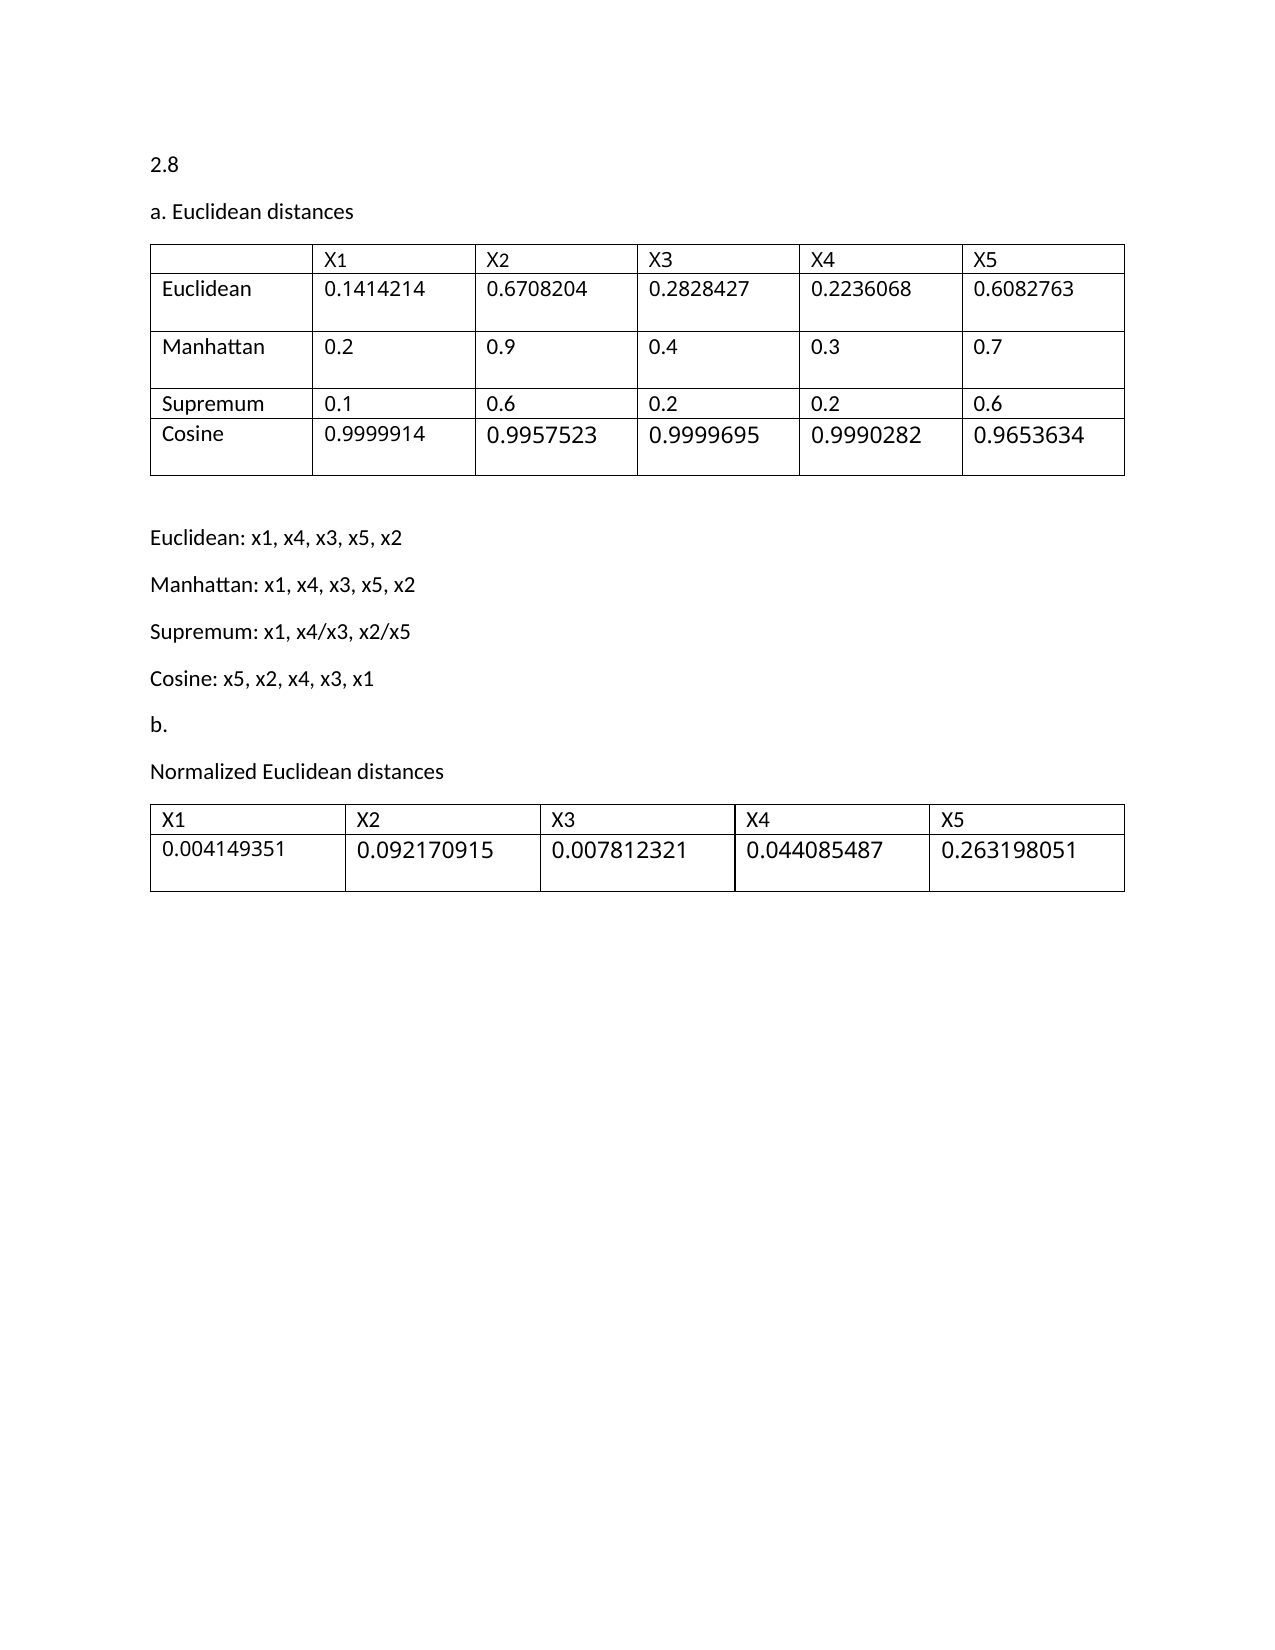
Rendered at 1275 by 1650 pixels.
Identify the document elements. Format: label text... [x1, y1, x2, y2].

table_cell 0.4 [638, 332, 799, 388]
text Cosine: x5, x2, x4, x3, x1 [150, 664, 1125, 692]
table_cell 0.6708204 [476, 274, 637, 331]
table_cell 0.2 [313, 332, 475, 388]
text Euclidean: x1, x4, x3, x5, x2 [150, 523, 1125, 551]
table_cell 0.9999914 [313, 419, 475, 475]
table_cell 0.263198051 [930, 835, 1124, 891]
table_cell 0.2828427 [638, 274, 799, 331]
table_cell 0.2 [800, 389, 962, 418]
text 2.8 [150, 150, 1125, 178]
table_cell 0.9990282 [800, 419, 962, 475]
table_cell 0.004149351 [151, 835, 345, 891]
table_cell 0.007812321 [541, 835, 734, 891]
table_cell 0.9 [476, 332, 637, 388]
table_header X3 [638, 245, 799, 273]
table_header X5 [963, 245, 1124, 273]
text Normalized Euclidean distances [150, 757, 1125, 786]
table_cell Supremum [151, 389, 312, 418]
table_cell 0.6082763 [963, 274, 1124, 331]
text a. Euclidean distances [150, 197, 1125, 225]
table_cell 0.9653634 [963, 419, 1124, 475]
table_cell 0.2 [638, 389, 799, 418]
table_cell 0.6 [963, 389, 1124, 418]
table_header [151, 245, 312, 273]
table_cell 0.1414214 [313, 274, 475, 331]
table_header X1 [151, 805, 345, 833]
text Supremum: x1, x4/x3, x2/x5 [150, 617, 1125, 645]
table_cell Euclidean [151, 274, 312, 331]
text Manhattan: x1, x4, x3, x5, x2 [150, 570, 1125, 598]
table_cell 0.9999695 [638, 419, 799, 475]
table_cell Manhattan [151, 332, 312, 388]
table_cell 0.044085487 [736, 835, 929, 891]
table_cell 0.3 [800, 332, 962, 388]
table_header X3 [541, 805, 734, 833]
table_cell 0.6 [476, 389, 637, 418]
table_header X4 [736, 805, 929, 833]
table_cell Cosine [151, 419, 312, 475]
table_cell 0.2236068 [800, 274, 962, 331]
table_header X2 [346, 805, 540, 833]
table_cell 0.7 [963, 332, 1124, 388]
table_header X4 [800, 245, 962, 273]
table_header X2 [476, 245, 637, 273]
table_header X5 [930, 805, 1124, 833]
table_cell 0.092170915 [346, 835, 540, 891]
text b. [150, 711, 1125, 739]
table_cell 0.9957523 [476, 419, 637, 475]
